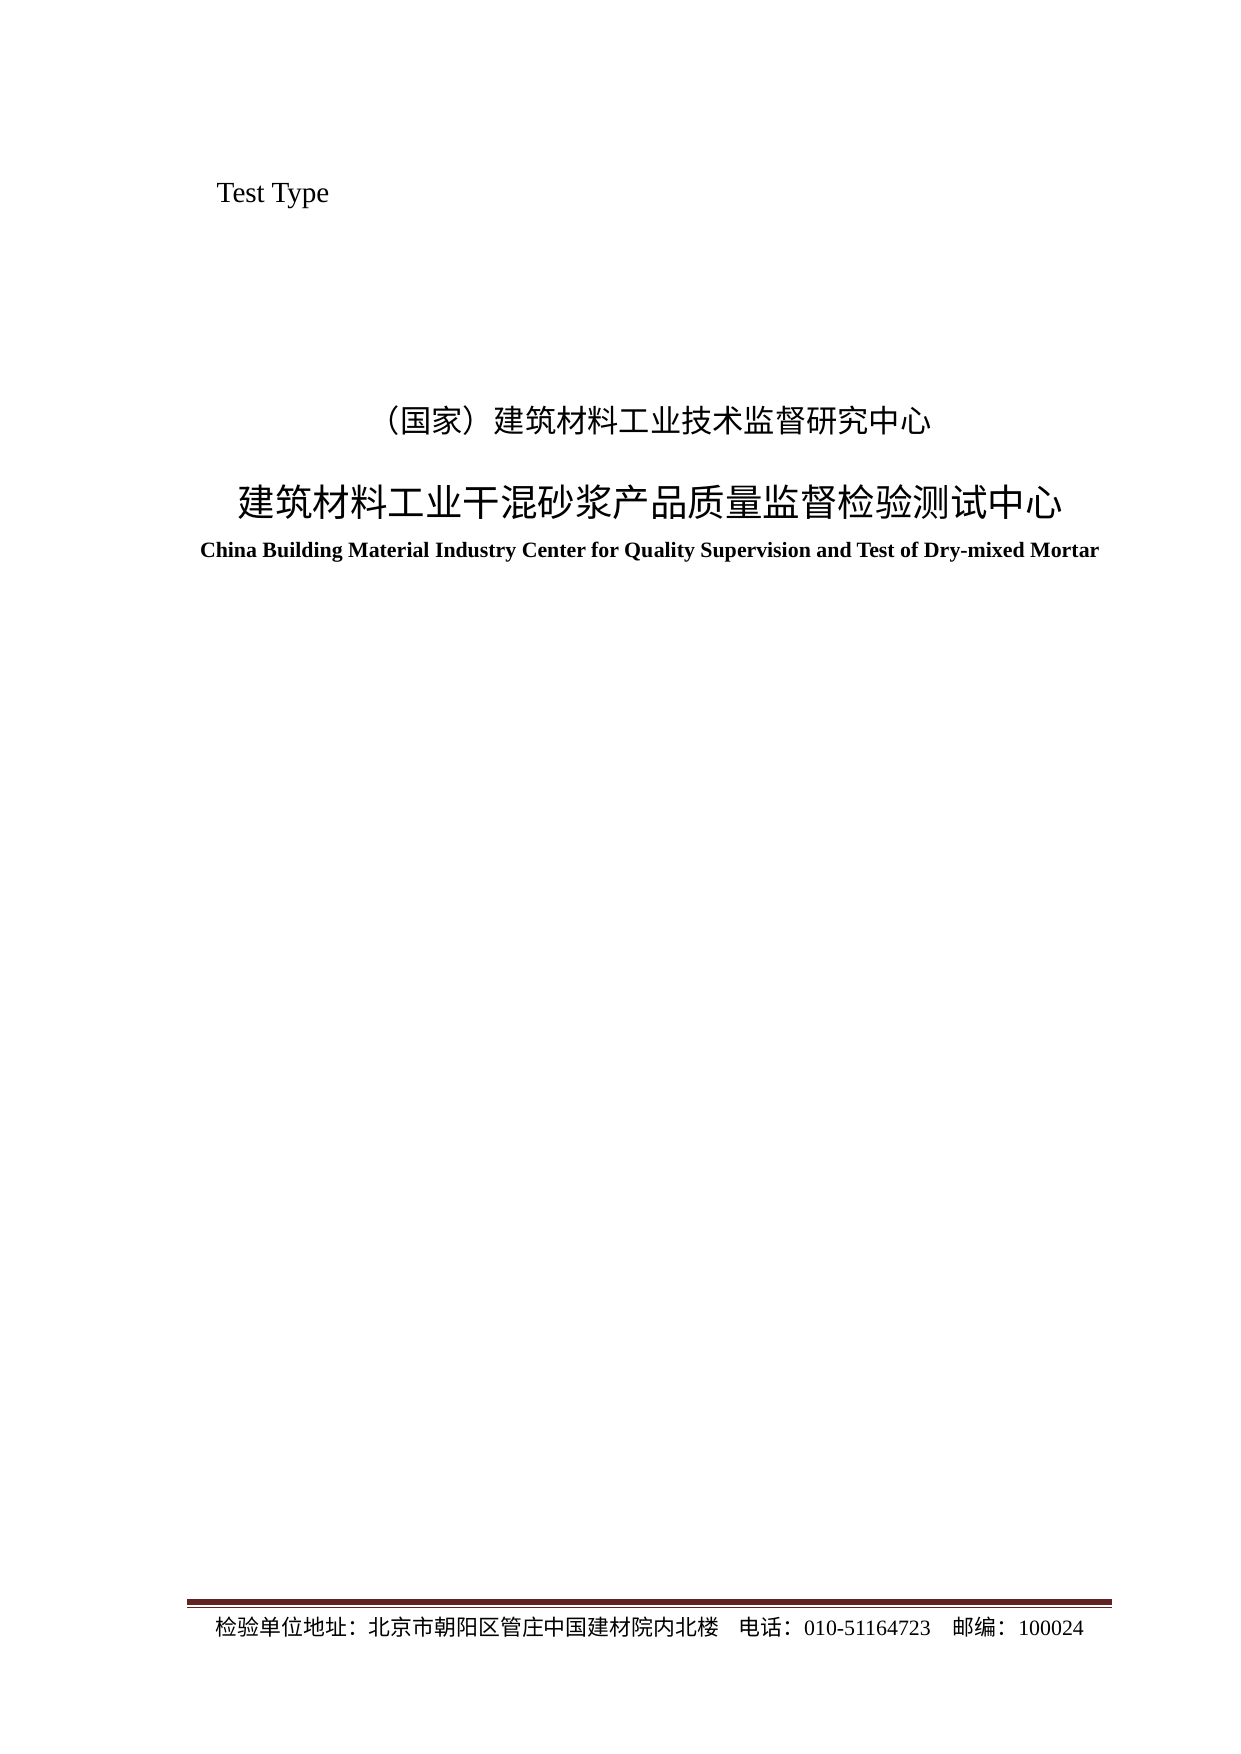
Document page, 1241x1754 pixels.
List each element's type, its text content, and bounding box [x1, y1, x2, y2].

text （国家）建筑材料工业技术监督研究中心 [187, 387, 1112, 452]
text Test Type [187, 159, 1112, 224]
text 建筑材料工业干混砂浆产品质量监督检验测试中心 [187, 468, 1112, 533]
text China Building Material Industry Center for Quality Supervision and Test of Dry-mixed Mortar [187, 533, 1112, 566]
